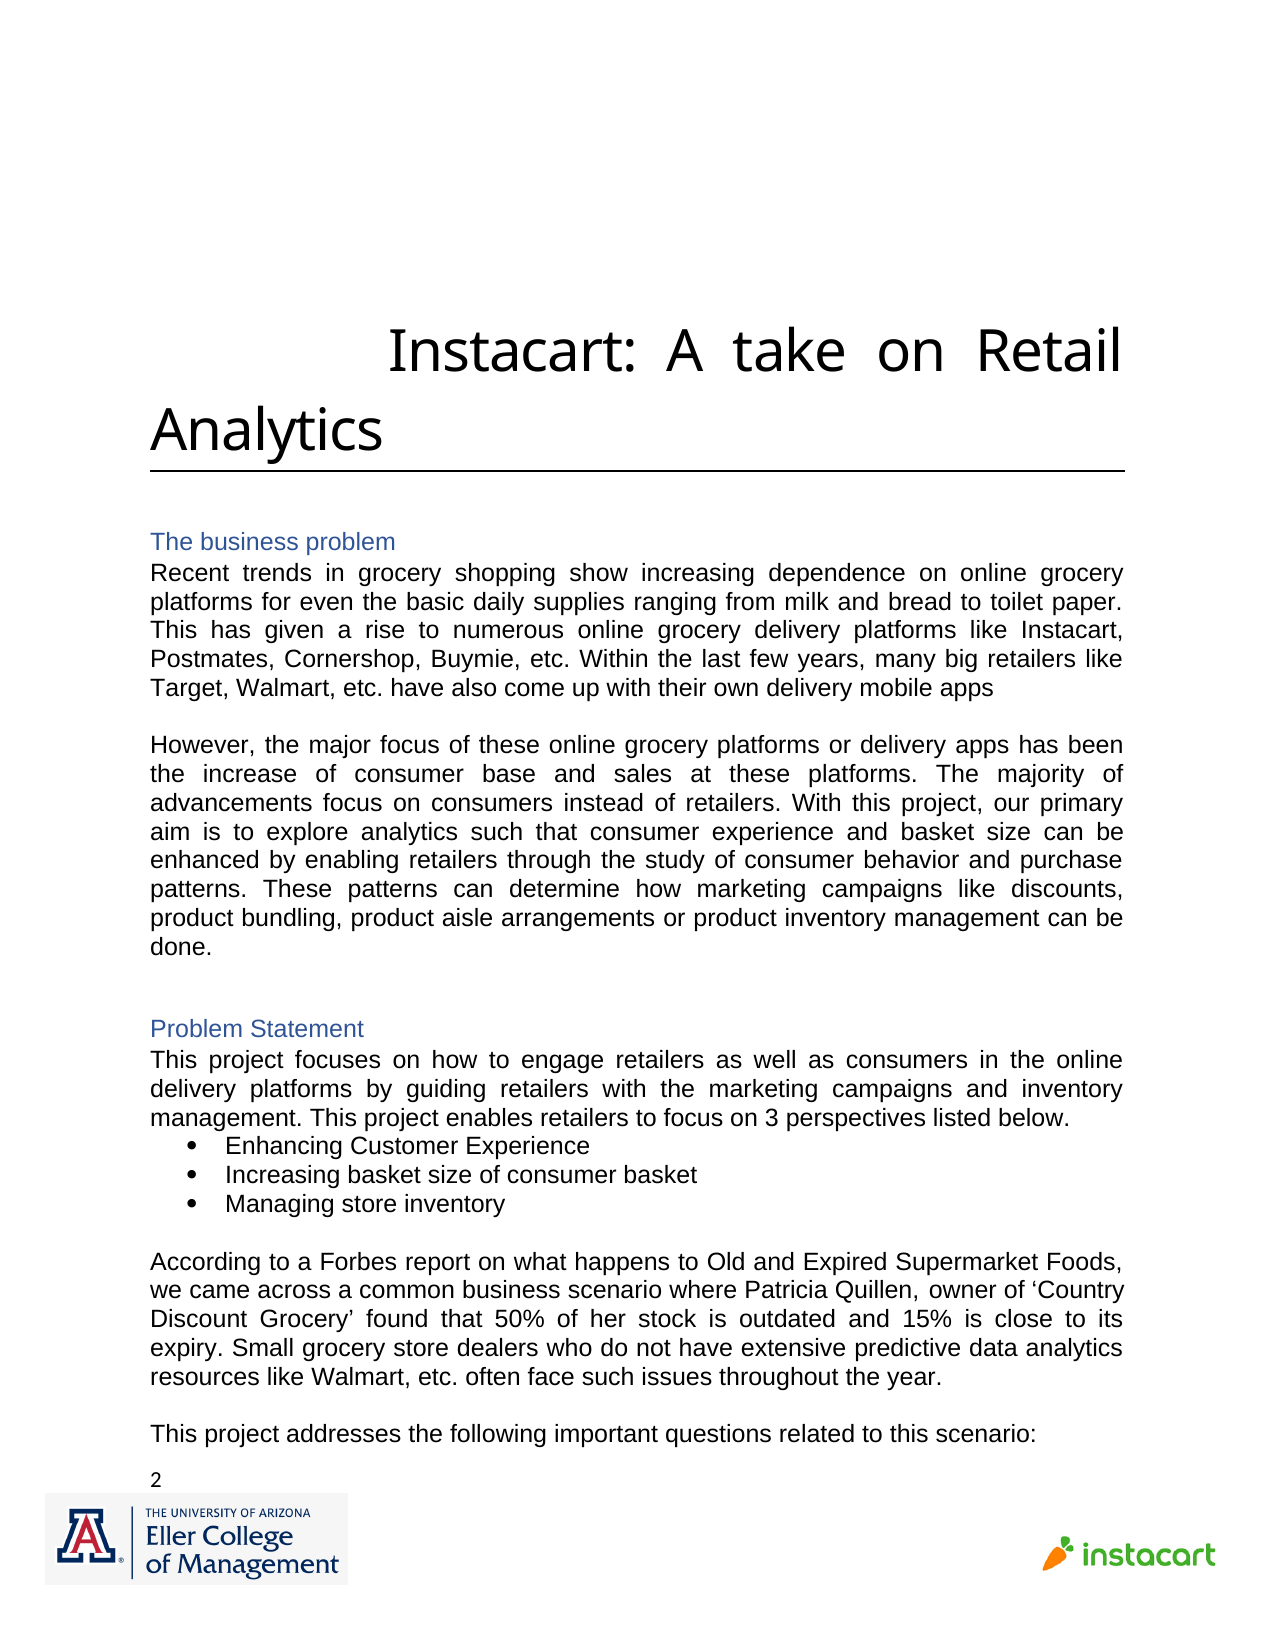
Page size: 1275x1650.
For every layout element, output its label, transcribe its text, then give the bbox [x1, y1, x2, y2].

picture [1035, 1493, 1229, 1622]
text However, the major focus of these online grocery platforms or delivery apps has been the increase of consumer base and sales at these platforms. The majority of advancements focus on consumers instead of retailers. With this project, our primary aim is to explore analytics such that consumer experience and basket size can be enhanced by enabling retailers through the study of consumer behavior and purchase patterns. These patterns can determine how marketing campaigns like discounts, product bundling, product aisle arrangements or product inventory management can be done. [150, 730, 1125, 960]
subtitle The business problem [150, 527, 1125, 556]
text According to a Forbes report on what happens to Old and Expired Supermarket Foods, we came across a common business scenario where Patricia Quillen, owner of ‘Country Discount Grocery’ found that 50% of her stock is outdated and 15% is close to its expiry. Small grocery store dealers who do not have extensive predictive data analytics resources like Walmart, etc. often face such issues throughout the year. [150, 1247, 1125, 1390]
text This project focuses on how to engage retailers as well as consumers in the online delivery platforms by guiding retailers with the marketing campaigns and inventory management. This project enables retailers to focus on 3 perspectives listed below. [150, 1045, 1125, 1131]
subtitle Problem Statement [150, 1014, 1125, 1043]
list Enhancing Customer Experience [187, 1131, 1125, 1160]
title Instacart: A take on Retail Analytics [150, 309, 1125, 470]
list Managing store inventory [187, 1189, 1125, 1218]
text Recent trends in grocery shopping show increasing dependence on online grocery platforms for even the basic daily supplies ranging from milk and bread to toilet paper. This has given a rise to numerous online grocery delivery platforms like Instacart, Postmates, Cornershop, Buymie, etc. Within the last few years, many big retailers like Target, Walmart, etc. have also come up with their own delivery mobile apps [150, 558, 1125, 702]
picture [44, 1493, 349, 1585]
list Increasing basket size of consumer basket [187, 1160, 1125, 1189]
text This project addresses the following important questions related to this scenario: [150, 1419, 1125, 1448]
